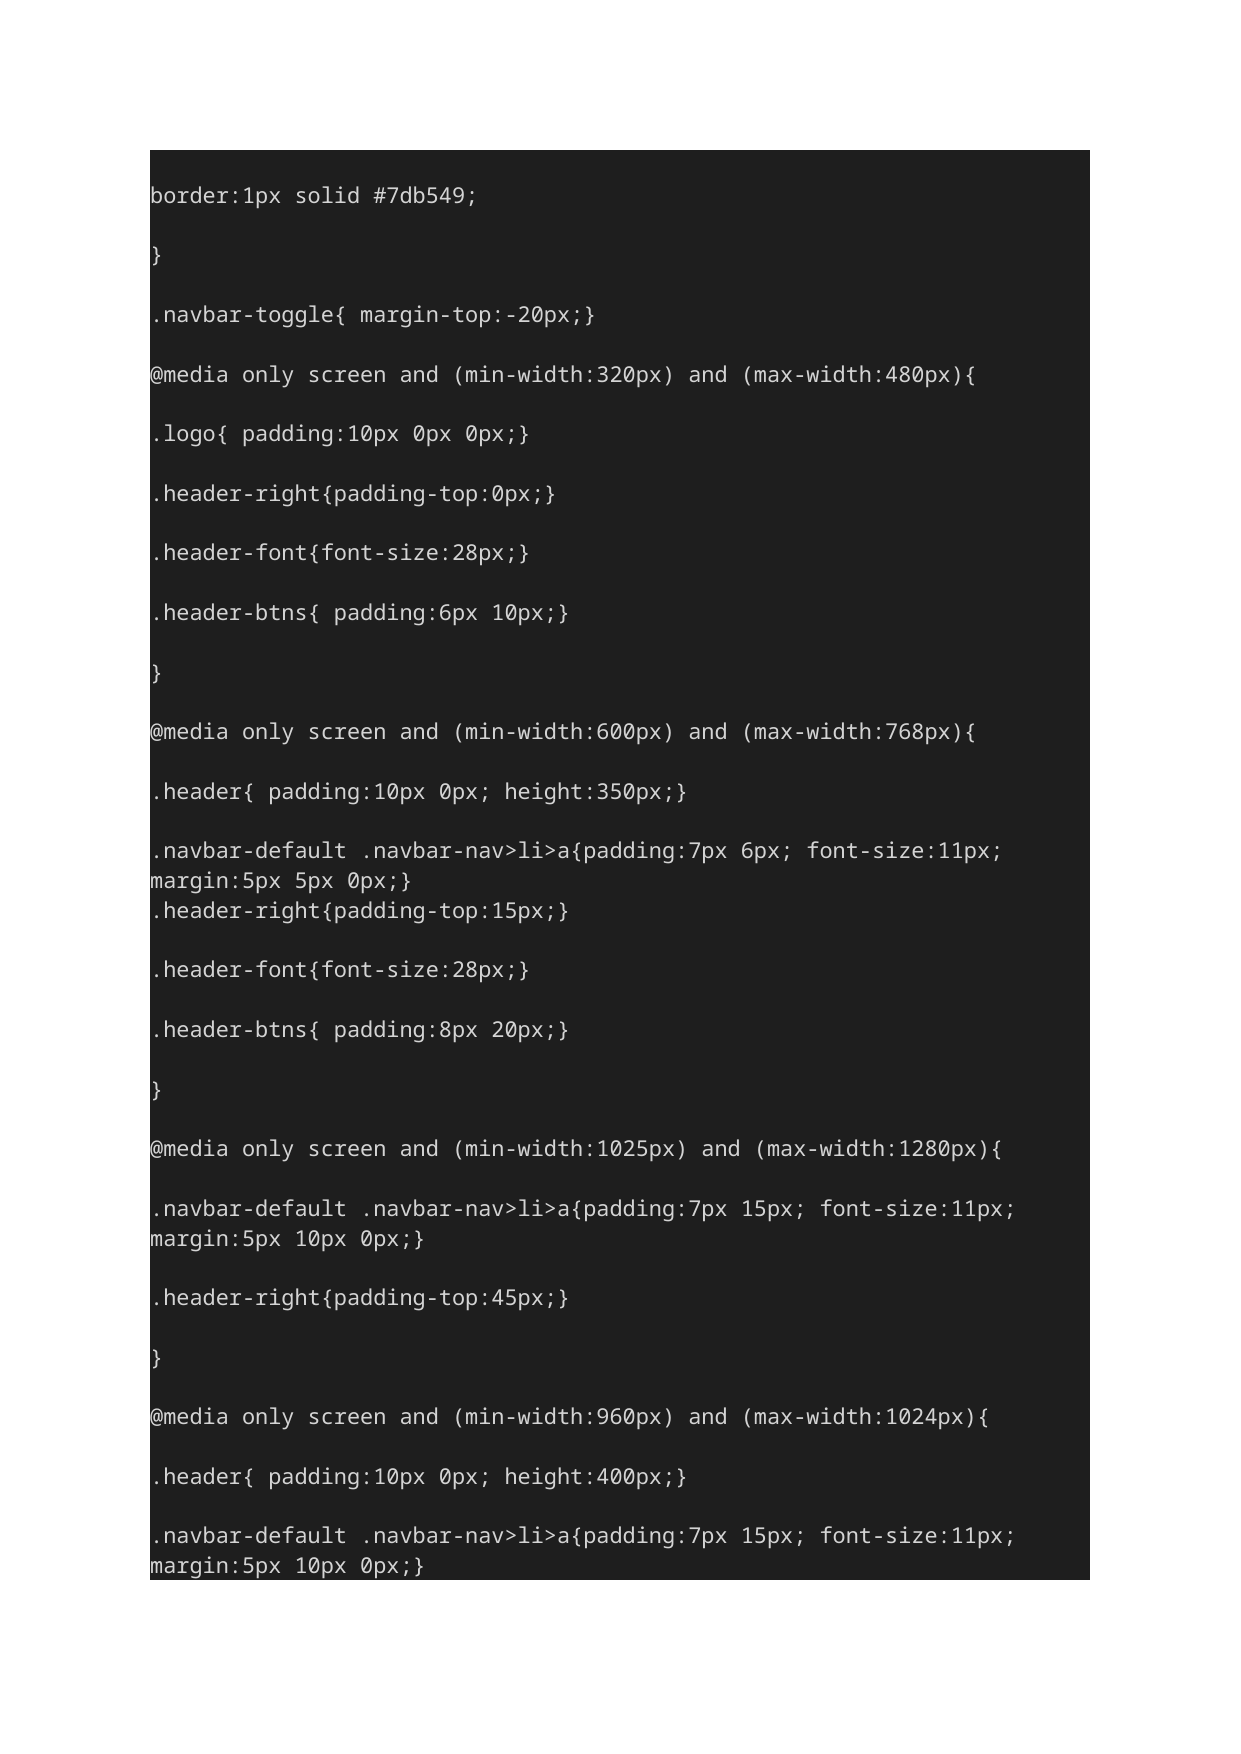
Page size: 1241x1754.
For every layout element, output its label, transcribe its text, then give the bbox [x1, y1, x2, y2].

text .header-font{font-size:28px;} [150, 537, 1090, 567]
text .header-right{padding-top:0px;} [150, 478, 1090, 507]
text .header-btns{ padding:6px 10px;} [150, 597, 1090, 627]
text .navbar-default .navbar-nav>li>a{padding:7px 15px; font-size:11px; margin:5px 10px 0px;} [150, 1520, 1090, 1580]
text @media only screen and (min-width:1025px) and (max-width:1280px){ [150, 1133, 1090, 1163]
text .header{ padding:10px 0px; height:400px;} [150, 1461, 1090, 1491]
text .header-right{padding-top:45px;} [150, 1282, 1090, 1312]
text .navbar-toggle{ margin-top:-20px;} [150, 299, 1090, 329]
text } [150, 1073, 1090, 1103]
text .navbar-default .navbar-nav>li>a{padding:7px 15px; font-size:11px; margin:5px 10px 0px;} [150, 1193, 1090, 1252]
text .header-btns{ padding:8px 20px;} [150, 1014, 1090, 1044]
text .navbar-default .navbar-nav>li>a{padding:7px 6px; font-size:11px; margin:5px 5px 0px;} [150, 835, 1090, 895]
text @media only screen and (min-width:320px) and (max-width:480px){ [150, 358, 1090, 388]
text @media only screen and (min-width:960px) and (max-width:1024px){ [150, 1401, 1090, 1431]
text .logo{ padding:10px 0px 0px;} [150, 418, 1090, 448]
text } [150, 239, 1090, 269]
text .header-font{font-size:28px;} [150, 954, 1090, 984]
text border:1px solid #7db549; [150, 180, 1090, 209]
text @media only screen and (min-width:600px) and (max-width:768px){ [150, 716, 1090, 746]
text } [150, 1342, 1090, 1371]
text } [150, 656, 1090, 686]
text .header{ padding:10px 0px; height:350px;} [150, 776, 1090, 805]
text .header-right{padding-top:15px;} [150, 895, 1090, 924]
